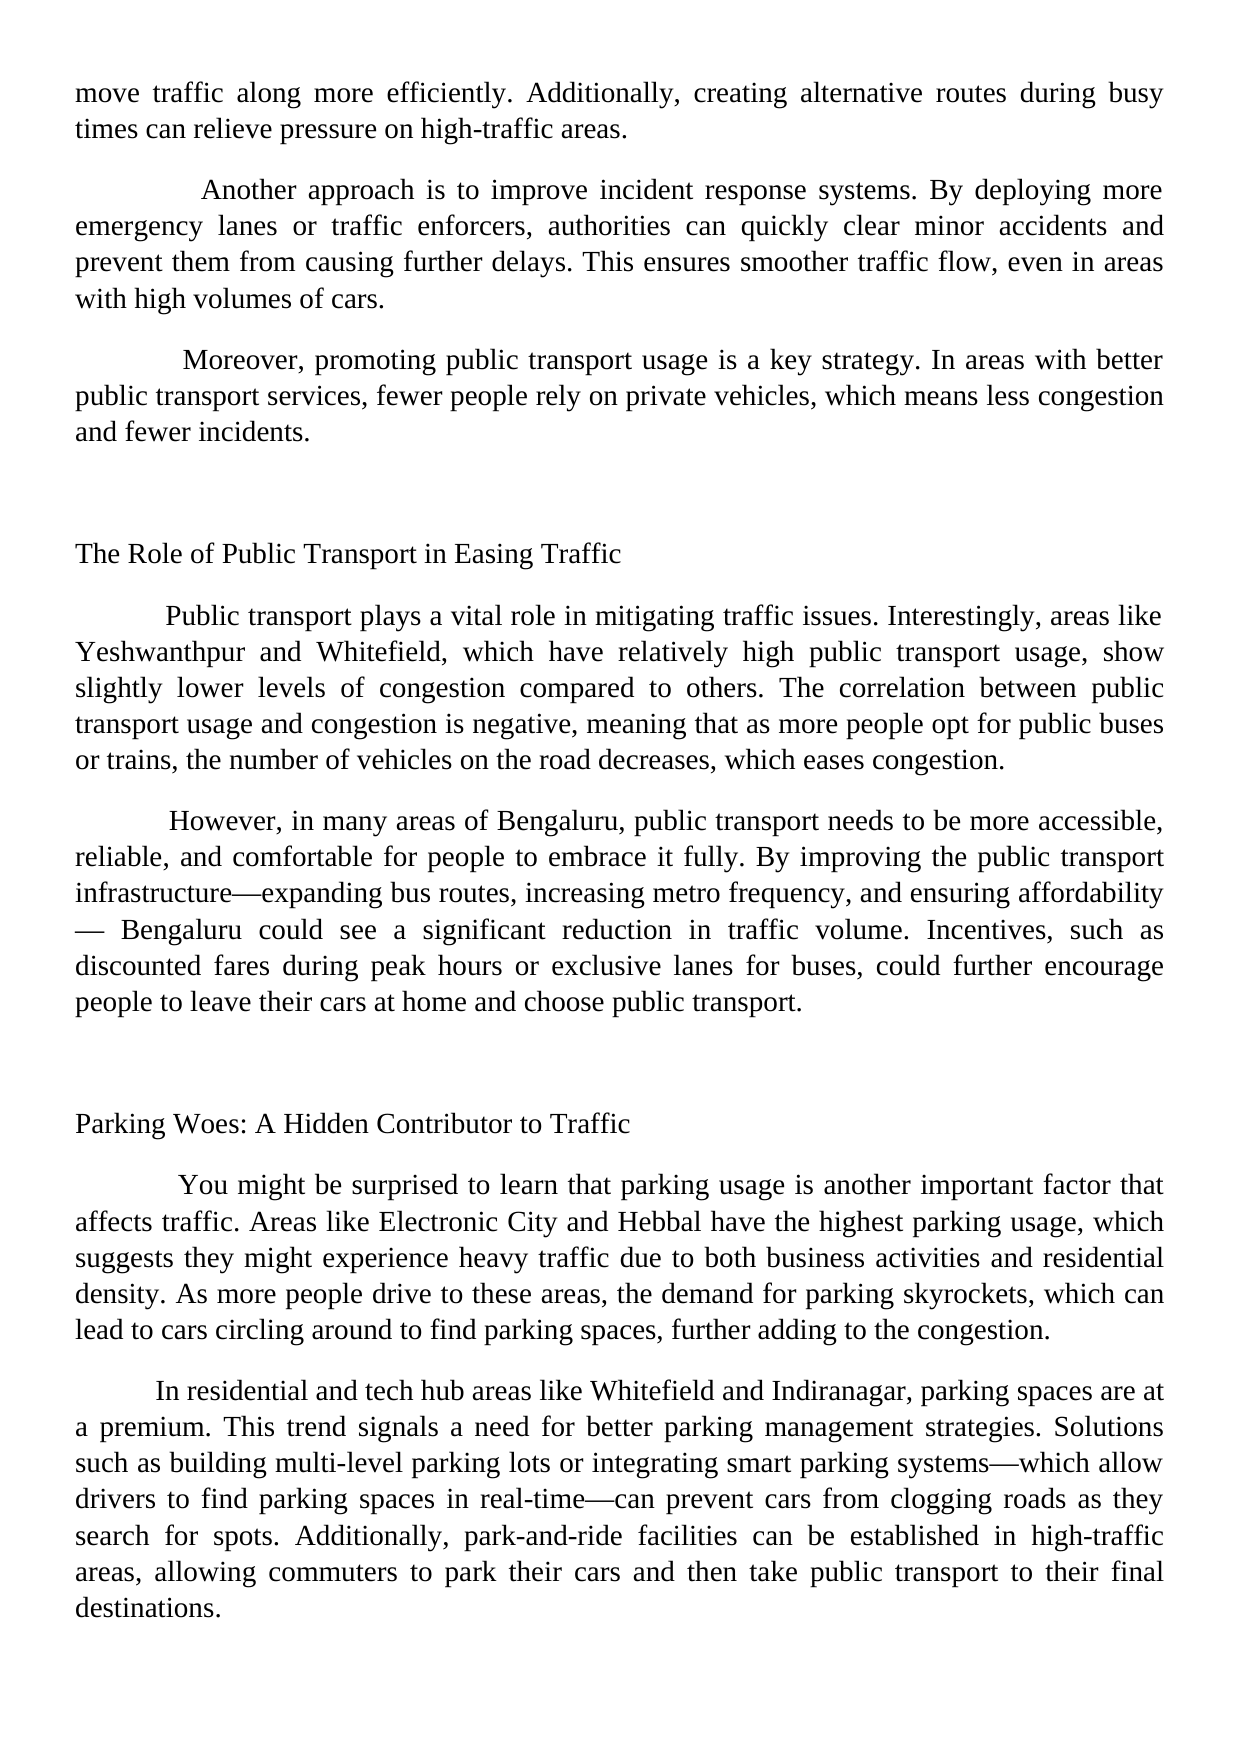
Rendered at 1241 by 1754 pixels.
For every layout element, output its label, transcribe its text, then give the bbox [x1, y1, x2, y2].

text Moreover, promoting public transport usage is a key strategy. In areas with better public transport services, fewer people rely on private vehicles, which means less congestion and fewer incidents. [75, 342, 1165, 448]
text However, in many areas of Bengaluru, public transport needs to be more accessible, reliable, and comfortable for people to embrace it fully. By improving the public transport infrastructure—expanding bus routes, increasing metro frequency, and ensuring affordability— Bengaluru could see a significant reduction in traffic volume. Incentives, such as discounted fares during peak hours or exclusive lanes for buses, could further encourage people to leave their cars at home and choose public transport. [75, 803, 1165, 1018]
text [75, 75, 1165, 145]
text The Role of Public Transport in Easing Traffic [75, 536, 1165, 570]
text You might be surprised to learn that parking usage is another important factor that affects traffic. Areas like Electronic City and Hebbal have the highest parking usage, which suggests they might experience heavy traffic due to both business activities and residential density. As more people drive to these areas, the demand for parking skyrockets, which can lead to cars circling around to find parking spaces, further adding to the congestion. [75, 1167, 1165, 1346]
text Parking Woes: A Hidden Contributor to Traffic [75, 1106, 1165, 1140]
text Public transport plays a vital role in mitigating traffic issues. Interestingly, areas like Yeshwanthpur and Whitefield, which have relatively high public transport usage, show slightly lower levels of congestion compared to others. The correlation between public transport usage and congestion is negative, meaning that as more people opt for public buses or trains, the number of vehicles on the road decreases, which eases congestion. [75, 598, 1165, 776]
text In residential and tech hub areas like Whitefield and Indiranagar, parking spaces are at a premium. This trend signals a need for better parking management strategies. Solutions such as building multi-level parking lots or integrating smart parking systems—which allow drivers to find parking spaces in real-time—can prevent cars from clogging roads as they search for spots. Additionally, park-and-ride facilities can be established in high-traffic areas, allowing commuters to park their cars and then take public transport to their final destinations. [75, 1373, 1165, 1624]
text Another approach is to improve incident response systems. By deploying more emergency lanes or traffic enforcers, authorities can quickly clear minor accidents and prevent them from causing further delays. This ensures smoother traffic flow, even in areas with high volumes of cars. [75, 172, 1165, 314]
